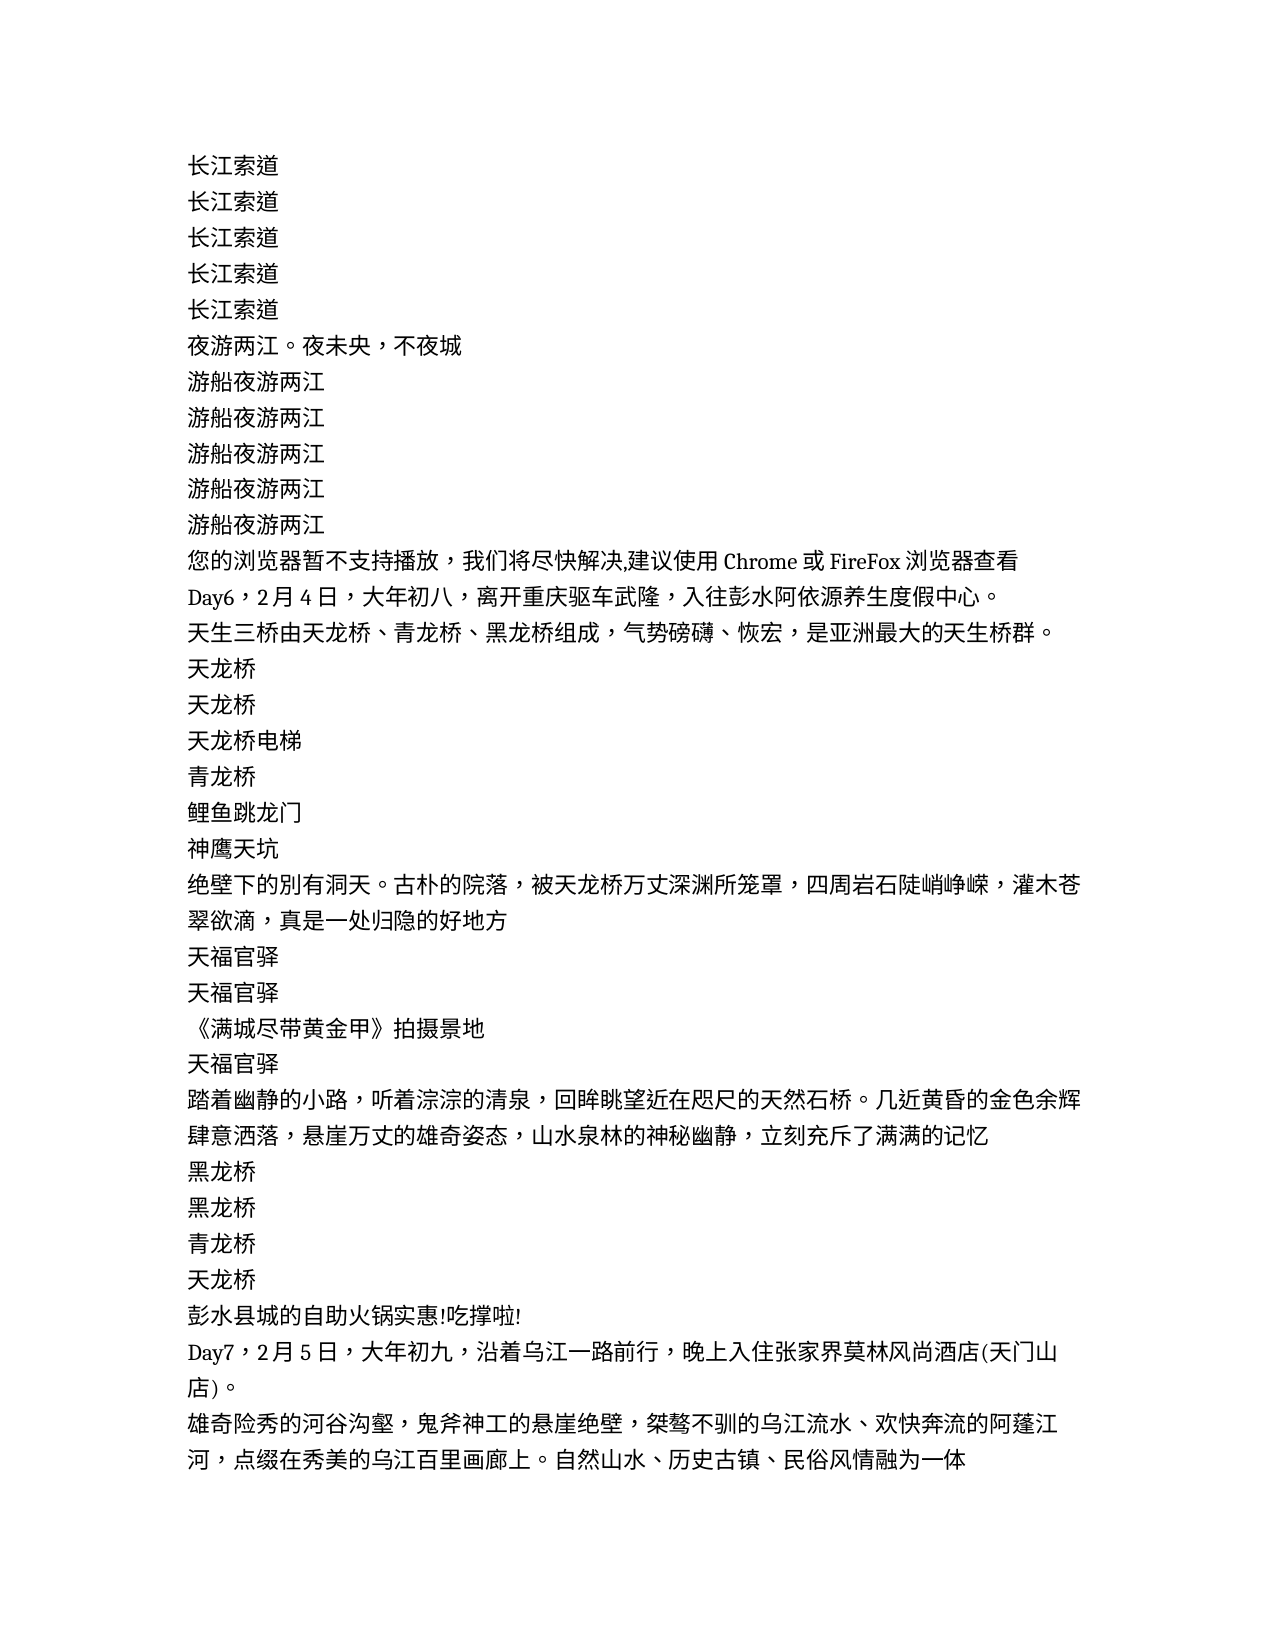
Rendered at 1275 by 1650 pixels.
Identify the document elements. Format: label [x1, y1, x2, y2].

text [187, 150, 1087, 1475]
